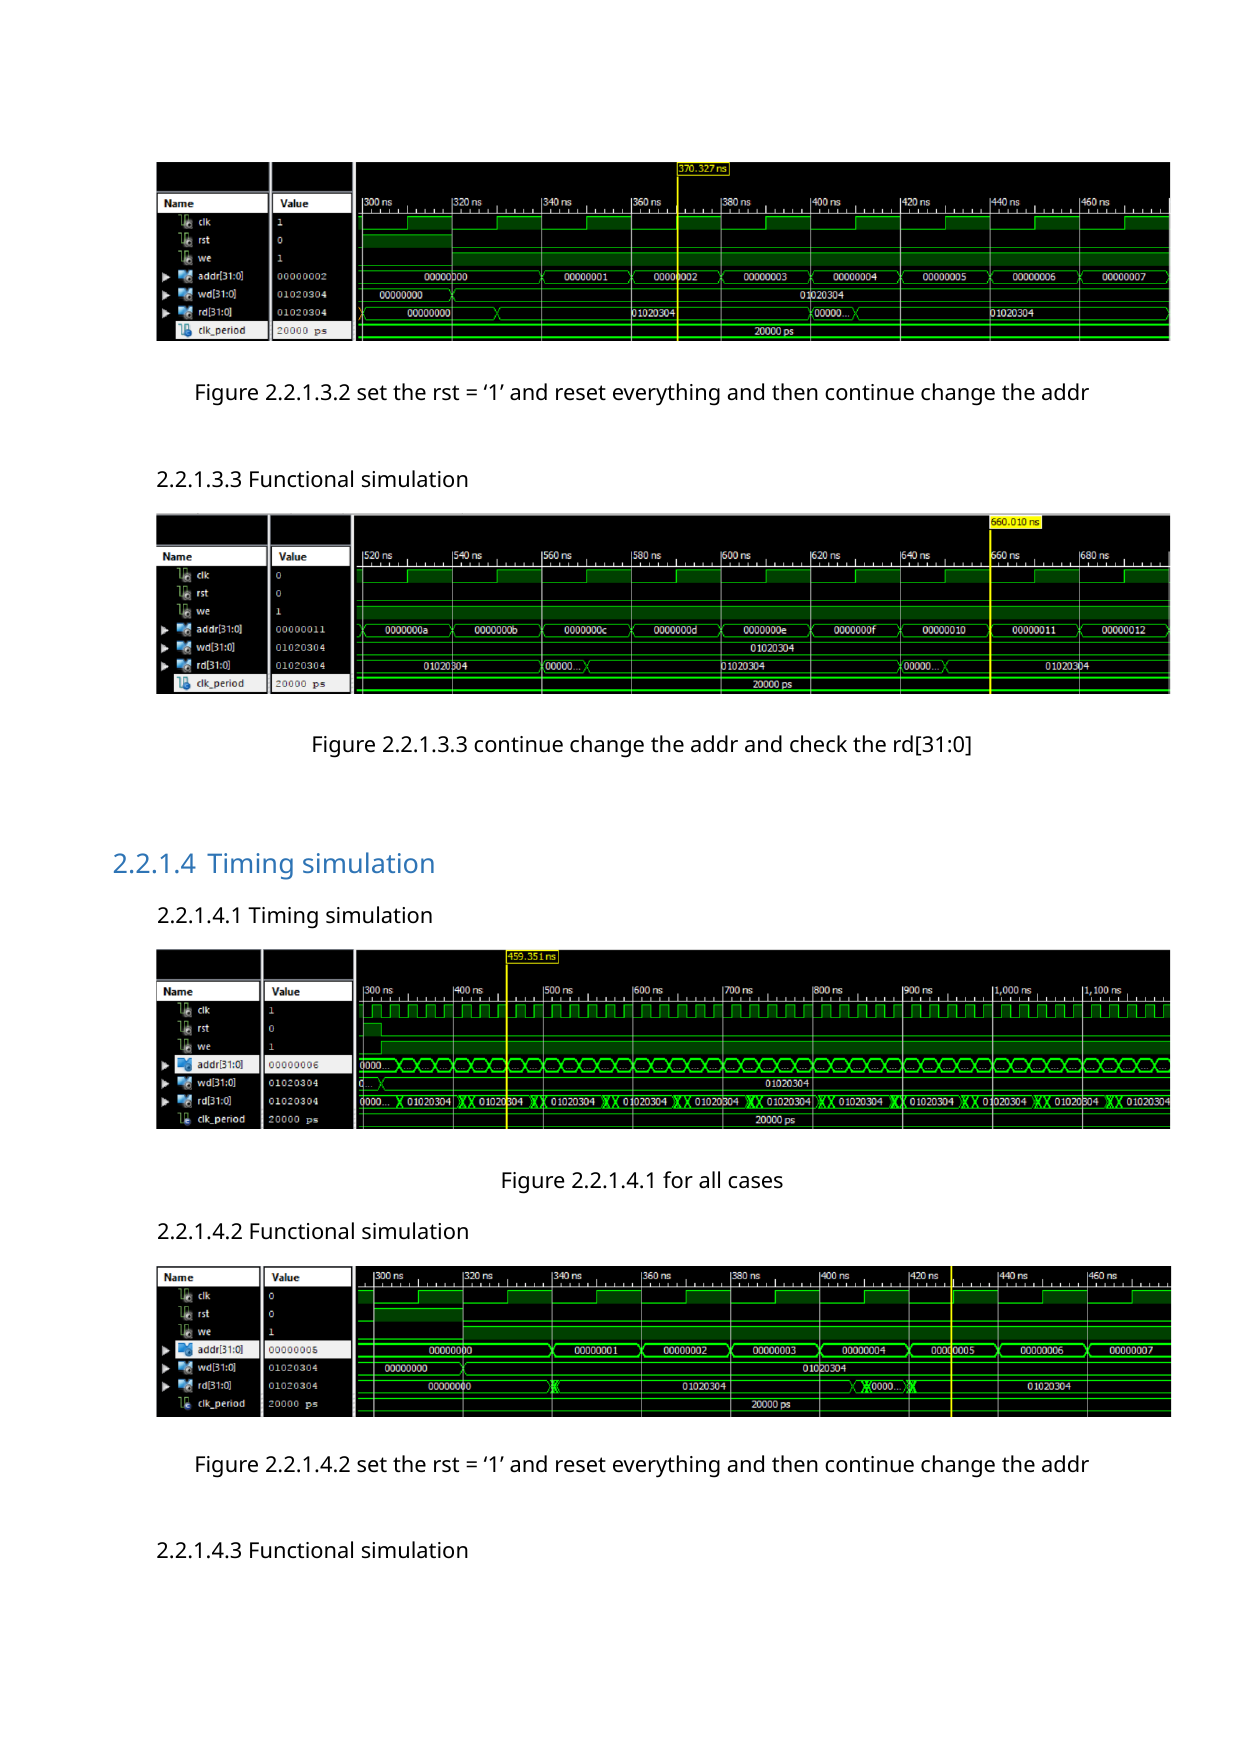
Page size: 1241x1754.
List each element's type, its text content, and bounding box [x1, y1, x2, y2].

text Figure 2.2.1.3.2 set the rst = ‘1’ and reset everything and then continue change the addr [112, 376, 1128, 408]
text Figure 2.2.1.3.3 continue change the addr and check the rd[31:0] [112, 727, 1128, 760]
text 2.2.1.4.3 Functional simulation [156, 1499, 1128, 1567]
picture [156, 162, 1171, 341]
picture [156, 513, 1171, 694]
text Figure 2.2.1.4.1 for all cases [112, 1163, 1128, 1196]
text 2.2.1.3.3 Functional simulation [156, 427, 1128, 495]
picture [156, 949, 1171, 1129]
text 2.2.1.4.1 Timing simulation [112, 898, 1128, 931]
picture [156, 1266, 1172, 1417]
subtitle Timing simulation [112, 830, 1128, 895]
text Figure 2.2.1.4.2 set the rst = ‘1’ and reset everything and then continue change the addr [112, 1448, 1128, 1480]
text 2.2.1.4.2 Functional simulation [112, 1215, 1128, 1247]
